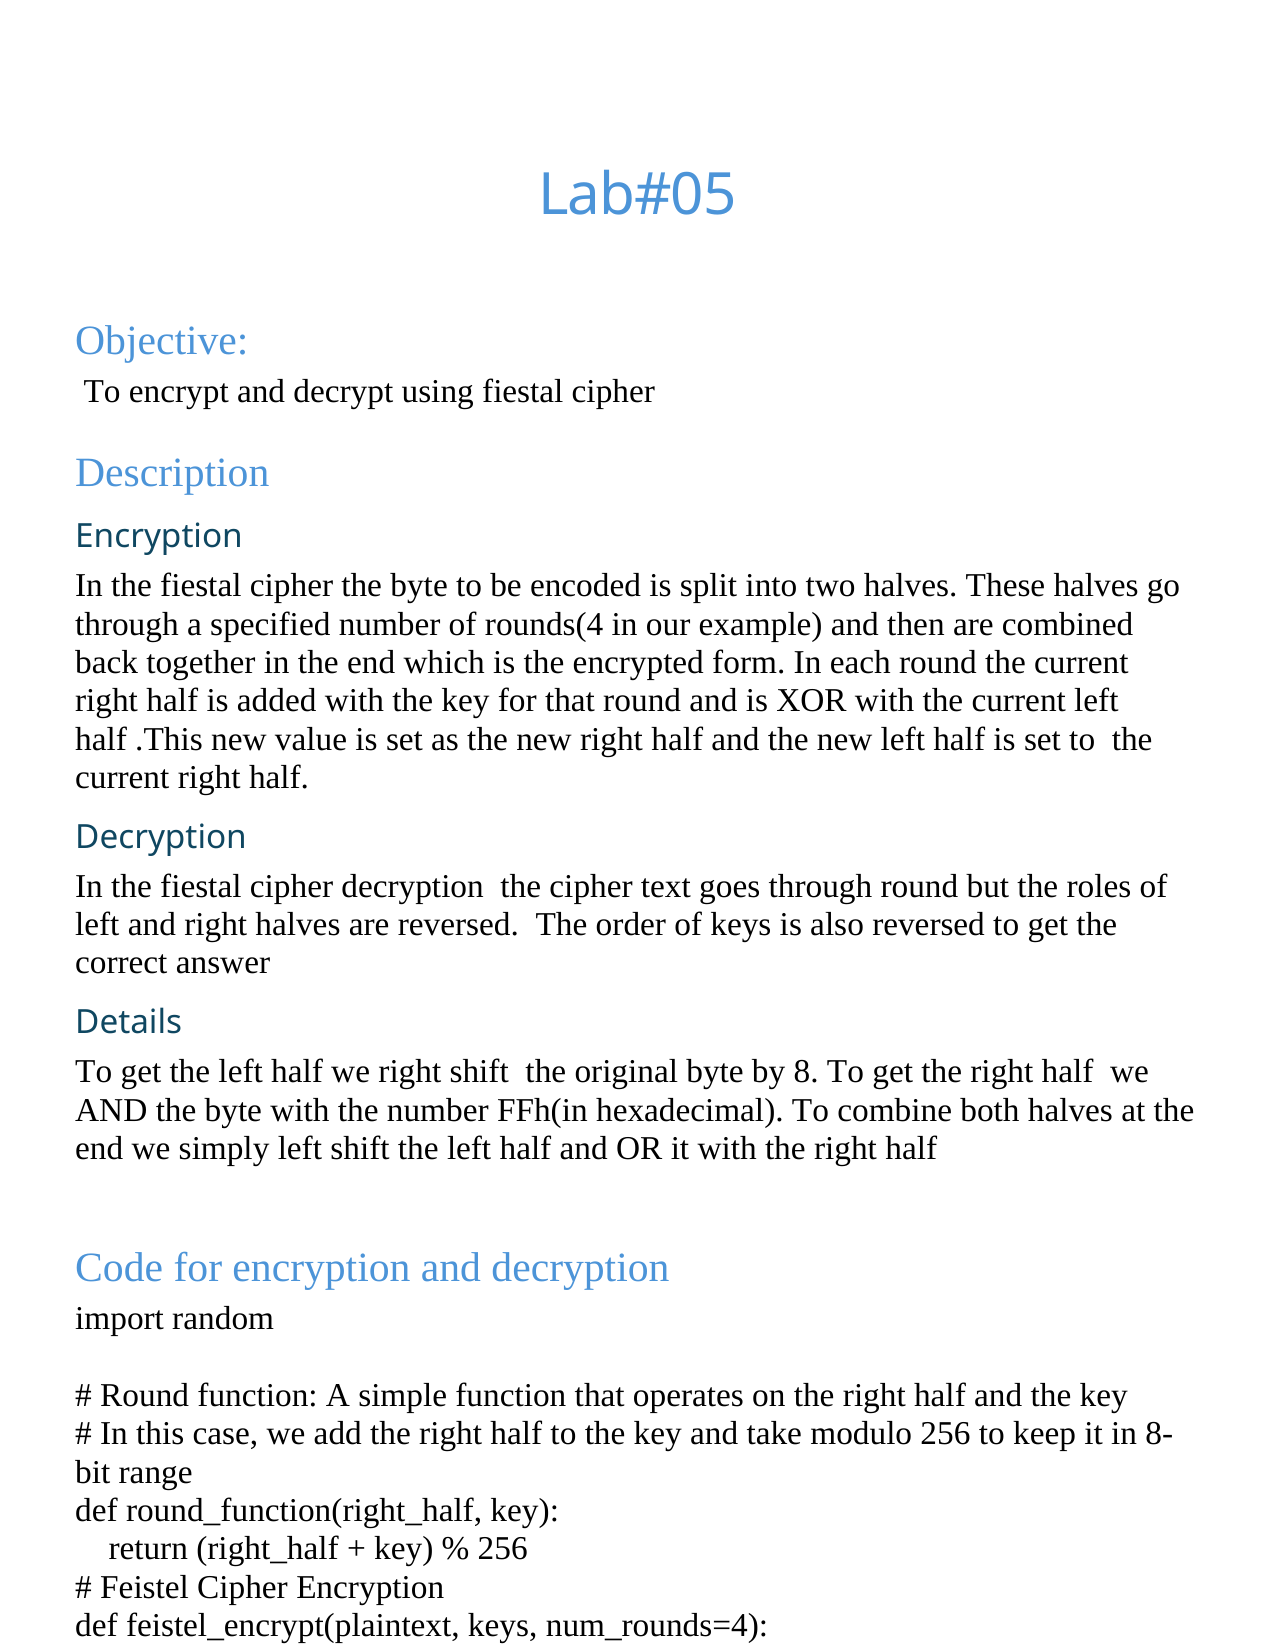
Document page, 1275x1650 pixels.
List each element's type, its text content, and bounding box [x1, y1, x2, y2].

subtitle Details [75, 998, 1200, 1043]
subtitle Decryption [75, 812, 1200, 858]
text # Feistel Cipher Encryption [75, 1567, 1200, 1605]
text In the fiestal cipher decryption the cipher text goes through round but the roles of left and right halves are reversed. The order of keys is also reversed to get the correct answer [75, 866, 1200, 981]
text # In this case, we add the right half to the key and take modulo 256 to keep it in 8-bit range [75, 1414, 1200, 1490]
text import random [75, 1299, 1200, 1337]
text def round_function(right_half, key): [75, 1490, 1200, 1529]
subtitle Objective: [75, 315, 1200, 363]
subtitle Encryption [75, 512, 1200, 557]
subtitle Code for encryption and decryption [75, 1242, 1200, 1290]
text To get the left half we right shift the original byte by 8. To get the right half we AND the byte with the number FFh(in hexadecimal). To combine both halves at the end we simply left shift the left half and OR it with the right half [75, 1052, 1200, 1167]
title Lab#05 [75, 152, 1200, 231]
subtitle Description [75, 447, 1200, 495]
text return (right_half + key) % 256 [75, 1529, 1200, 1567]
text To encrypt and decrypt using fiestal cipher [75, 372, 1200, 410]
text def feistel_encrypt(plaintext, keys, num_rounds=4): [75, 1605, 1200, 1644]
text In the fiestal cipher the byte to be encoded is split into two halves. These halves go through a specified number of rounds(4 in our example) and then are combined back together in the end which is the encrypted form. In each round the current right half is added with the key for that round and is XOR with the current left half .This new value is set as the new right half and the new left half is set to the current right half. [75, 566, 1200, 796]
text # Round function: A simple function that operates on the right half and the key [75, 1375, 1200, 1414]
